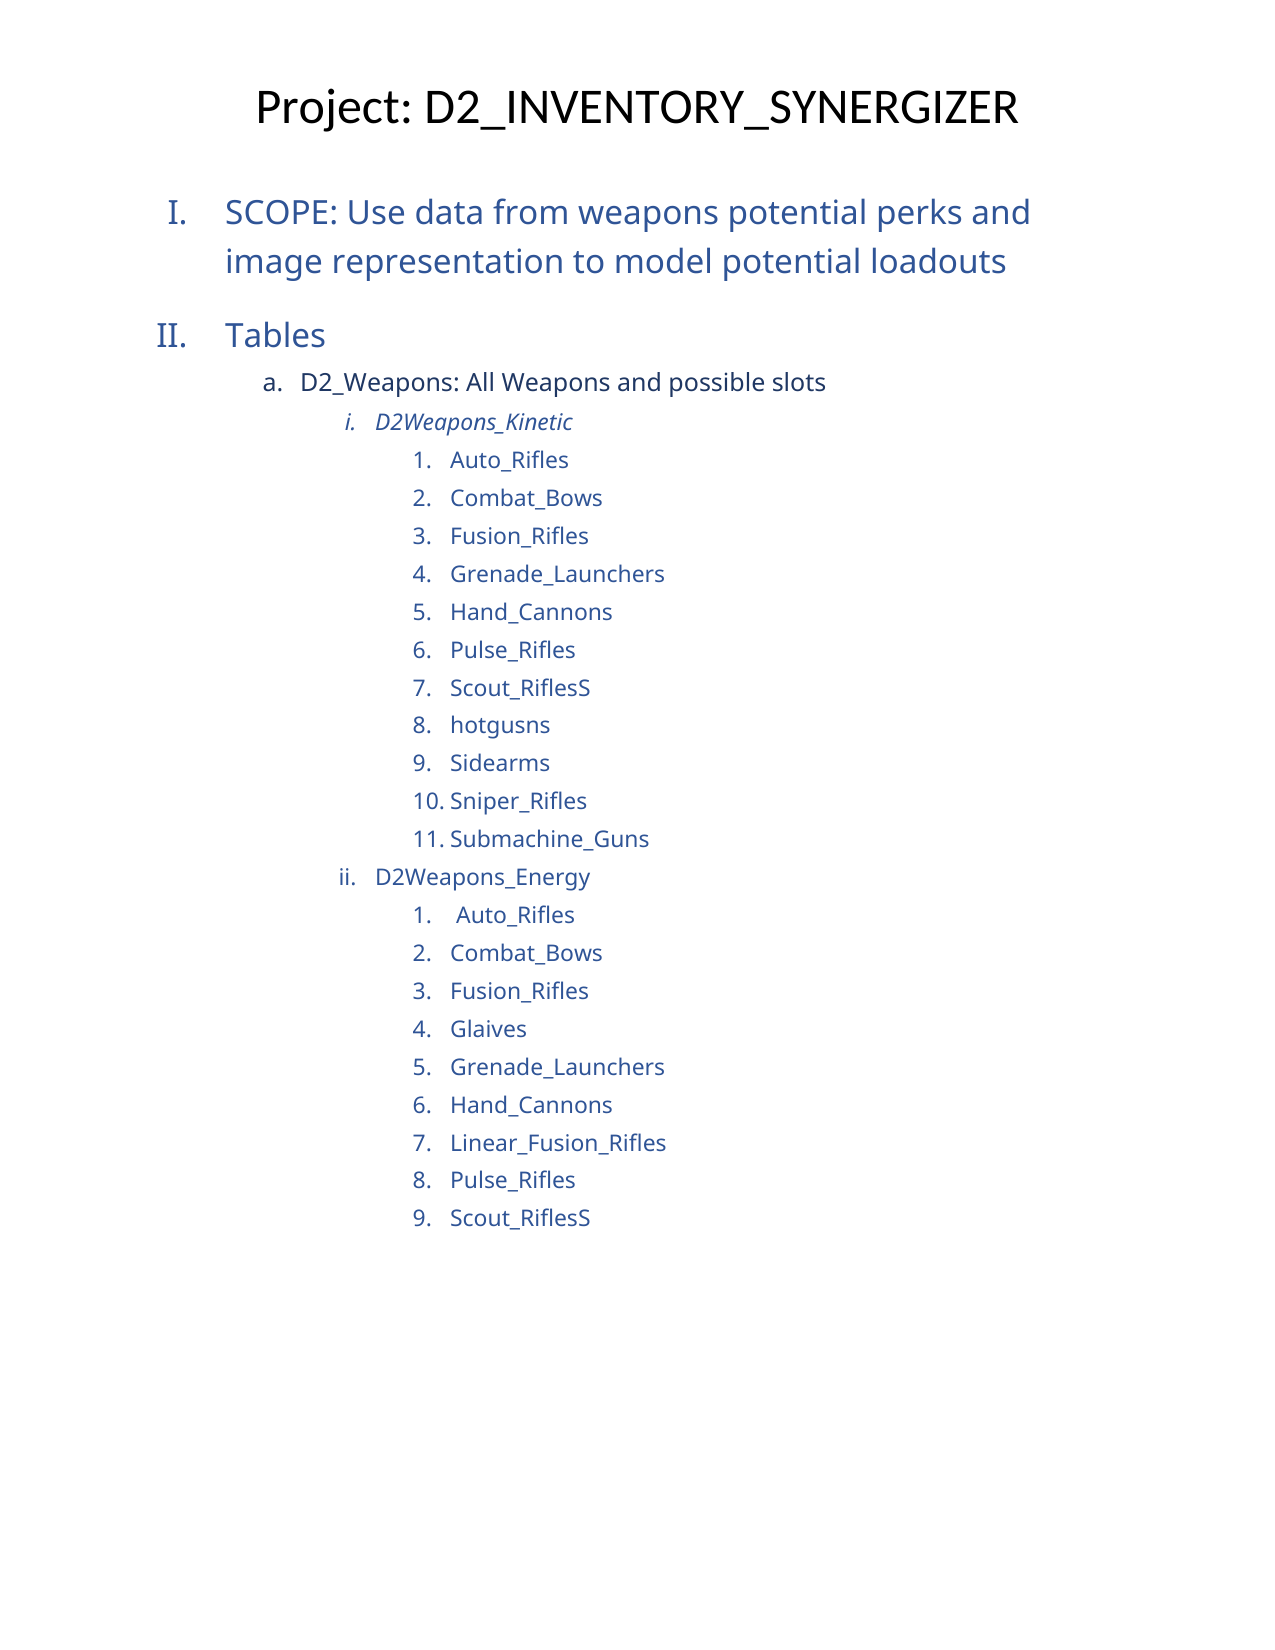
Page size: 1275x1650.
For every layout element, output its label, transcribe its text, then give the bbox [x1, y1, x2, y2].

subtitle Combat_Bows [412, 482, 1125, 513]
subtitle Sniper_Rifles [412, 785, 1125, 816]
subtitle Scout_RiflesS [412, 1202, 1125, 1233]
subtitle Fusion_Rifles [412, 520, 1125, 551]
subtitle Auto_Rifles [412, 444, 1125, 475]
subtitle Linear_Fusion_Rifles [412, 1126, 1125, 1158]
subtitle Fusion_Rifles [412, 975, 1125, 1006]
subtitle D2Weapons_Kinetic [356, 406, 1125, 437]
subtitle Sidearms [412, 747, 1125, 778]
subtitle Hand_Cannons [412, 596, 1125, 627]
subtitle Pulse_Rifles [412, 633, 1125, 665]
subtitle Grenade_Launchers [412, 1051, 1125, 1082]
subtitle D2_Weapons: All Weapons and possible slots [262, 365, 1125, 399]
subtitle hotgusns [412, 709, 1125, 741]
subtitle Submachine_Guns [412, 823, 1125, 854]
subtitle Scout_RiflesS [412, 671, 1125, 703]
subtitle Grenade_Launchers [412, 558, 1125, 589]
subtitle Auto_Rifles [412, 899, 1125, 930]
subtitle Hand_Cannons [412, 1088, 1125, 1120]
subtitle Tables [187, 312, 1125, 357]
subtitle SCOPE: Use data from weapons potential perks and image representation to model potential loadouts [187, 189, 1125, 283]
subtitle Pulse_Rifles [412, 1164, 1125, 1196]
subtitle Combat_Bows [412, 937, 1125, 968]
subtitle Glaives [412, 1013, 1125, 1044]
subtitle D2Weapons_Energy [356, 861, 1125, 892]
